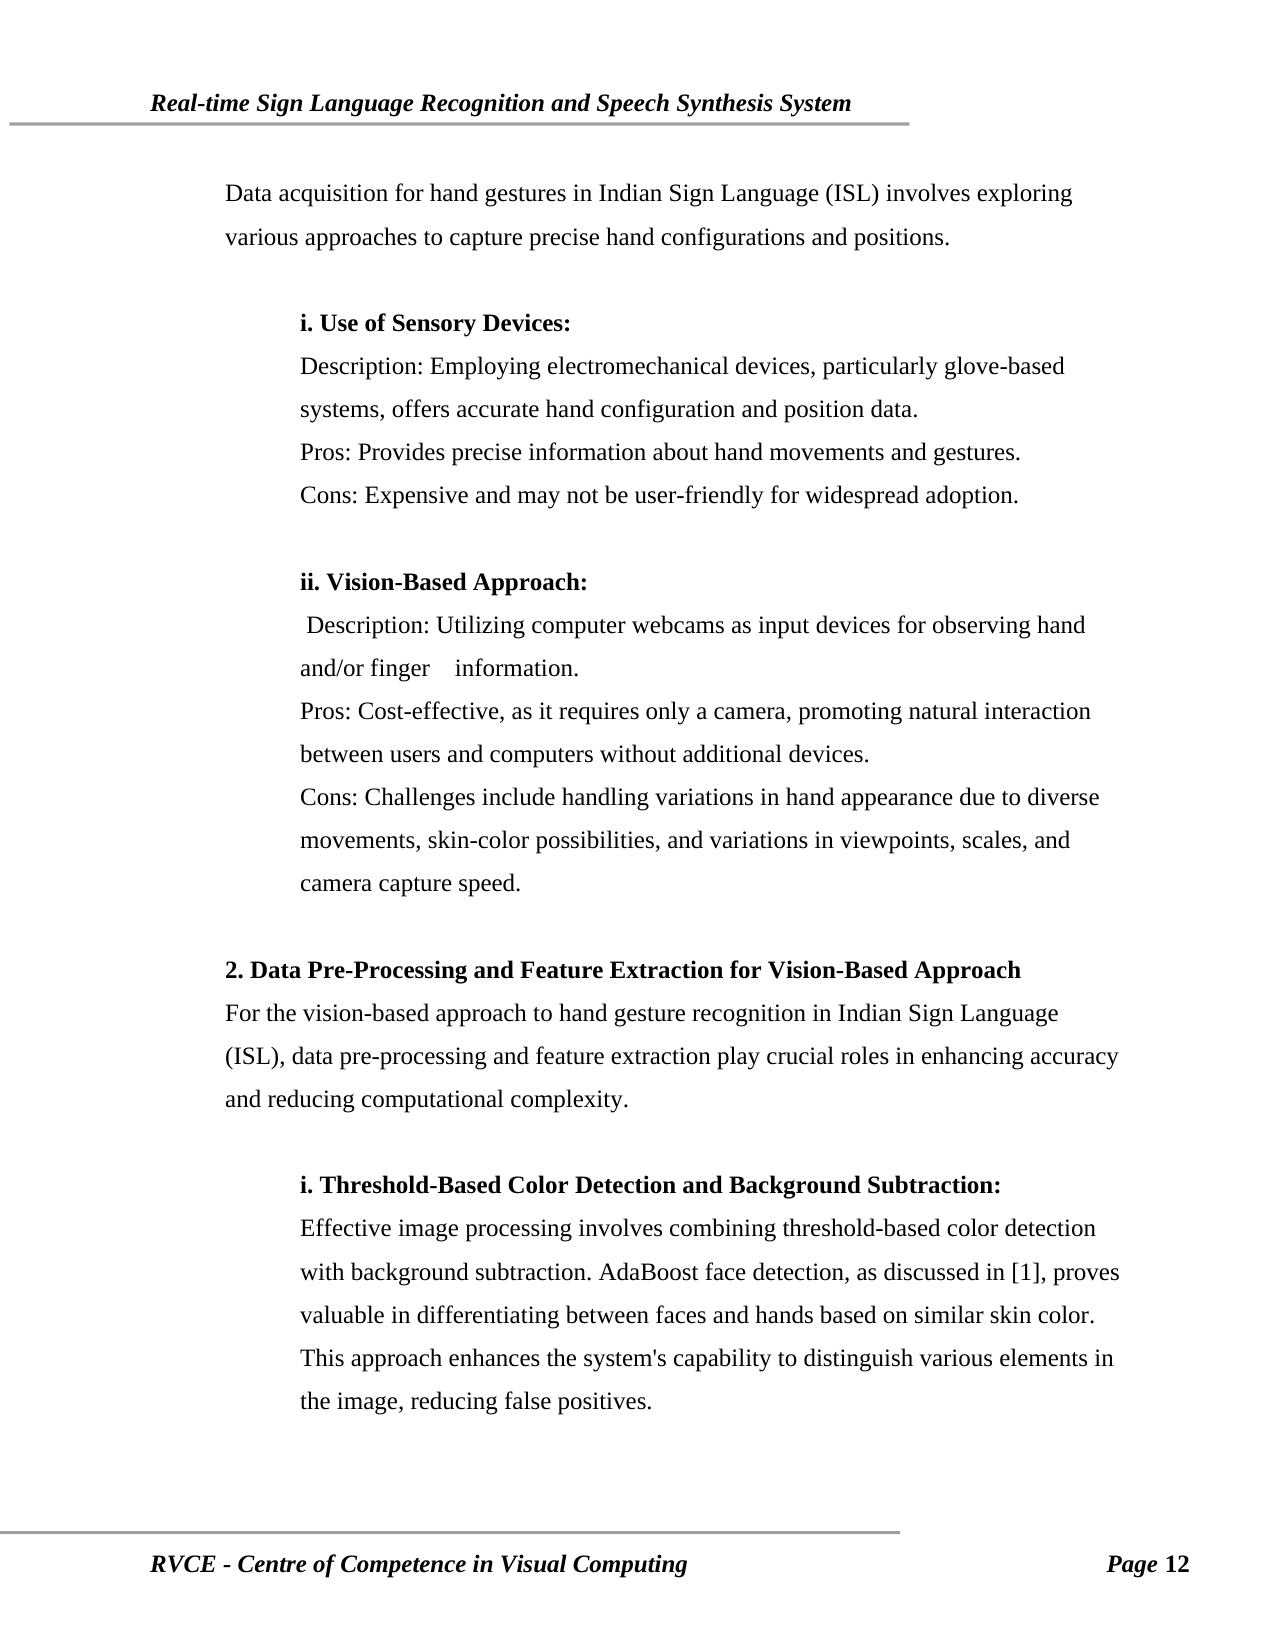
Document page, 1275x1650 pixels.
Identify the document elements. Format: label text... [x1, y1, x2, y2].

text 2. Data Pre-Processing and Feature Extraction for Vision-Based Approach [225, 955, 1125, 983]
text Pros: Cost-effective, as it requires only a camera, promoting natural interaction between users and computers without additional devices. [300, 696, 1125, 768]
text ii. Vision-Based Approach: [300, 567, 1125, 595]
text i. Threshold-Based Color Detection and Background Subtraction: [300, 1170, 1125, 1199]
text Pros: Provides precise information about hand movements and gestures. [300, 437, 1125, 466]
text For the vision-based approach to hand gesture recognition in Indian Sign Language (ISL), data pre-processing and feature extraction play crucial roles in enhancing accuracy and reducing computational complexity. [225, 998, 1125, 1113]
text Effective image processing involves combining threshold-based color detection with background subtraction. AdaBoost face detection, as discussed in [1], proves valuable in differentiating between faces and hands based on similar skin color. This approach enhances the system's capability to distinguish various elements in the image, reducing false positives. [300, 1213, 1125, 1415]
text Description: Employing electromechanical devices, particularly glove-based systems, offers accurate hand configuration and position data. [300, 351, 1125, 423]
text Description: Utilizing computer webcams as input devices for observing hand and/or finger information. [300, 610, 1125, 682]
text Data acquisition for hand gestures in Indian Sign Language (ISL) involves exploring various approaches to capture precise hand configurations and positions. [225, 178, 1125, 250]
text Cons: Expensive and may not be user-friendly for widespread adoption. [300, 480, 1125, 509]
text i. Use of Sensory Devices: [300, 308, 1125, 337]
text Cons: Challenges include handling variations in hand appearance due to diverse movements, skin-color possibilities, and variations in viewpoints, scales, and camera capture speed. [300, 782, 1125, 897]
